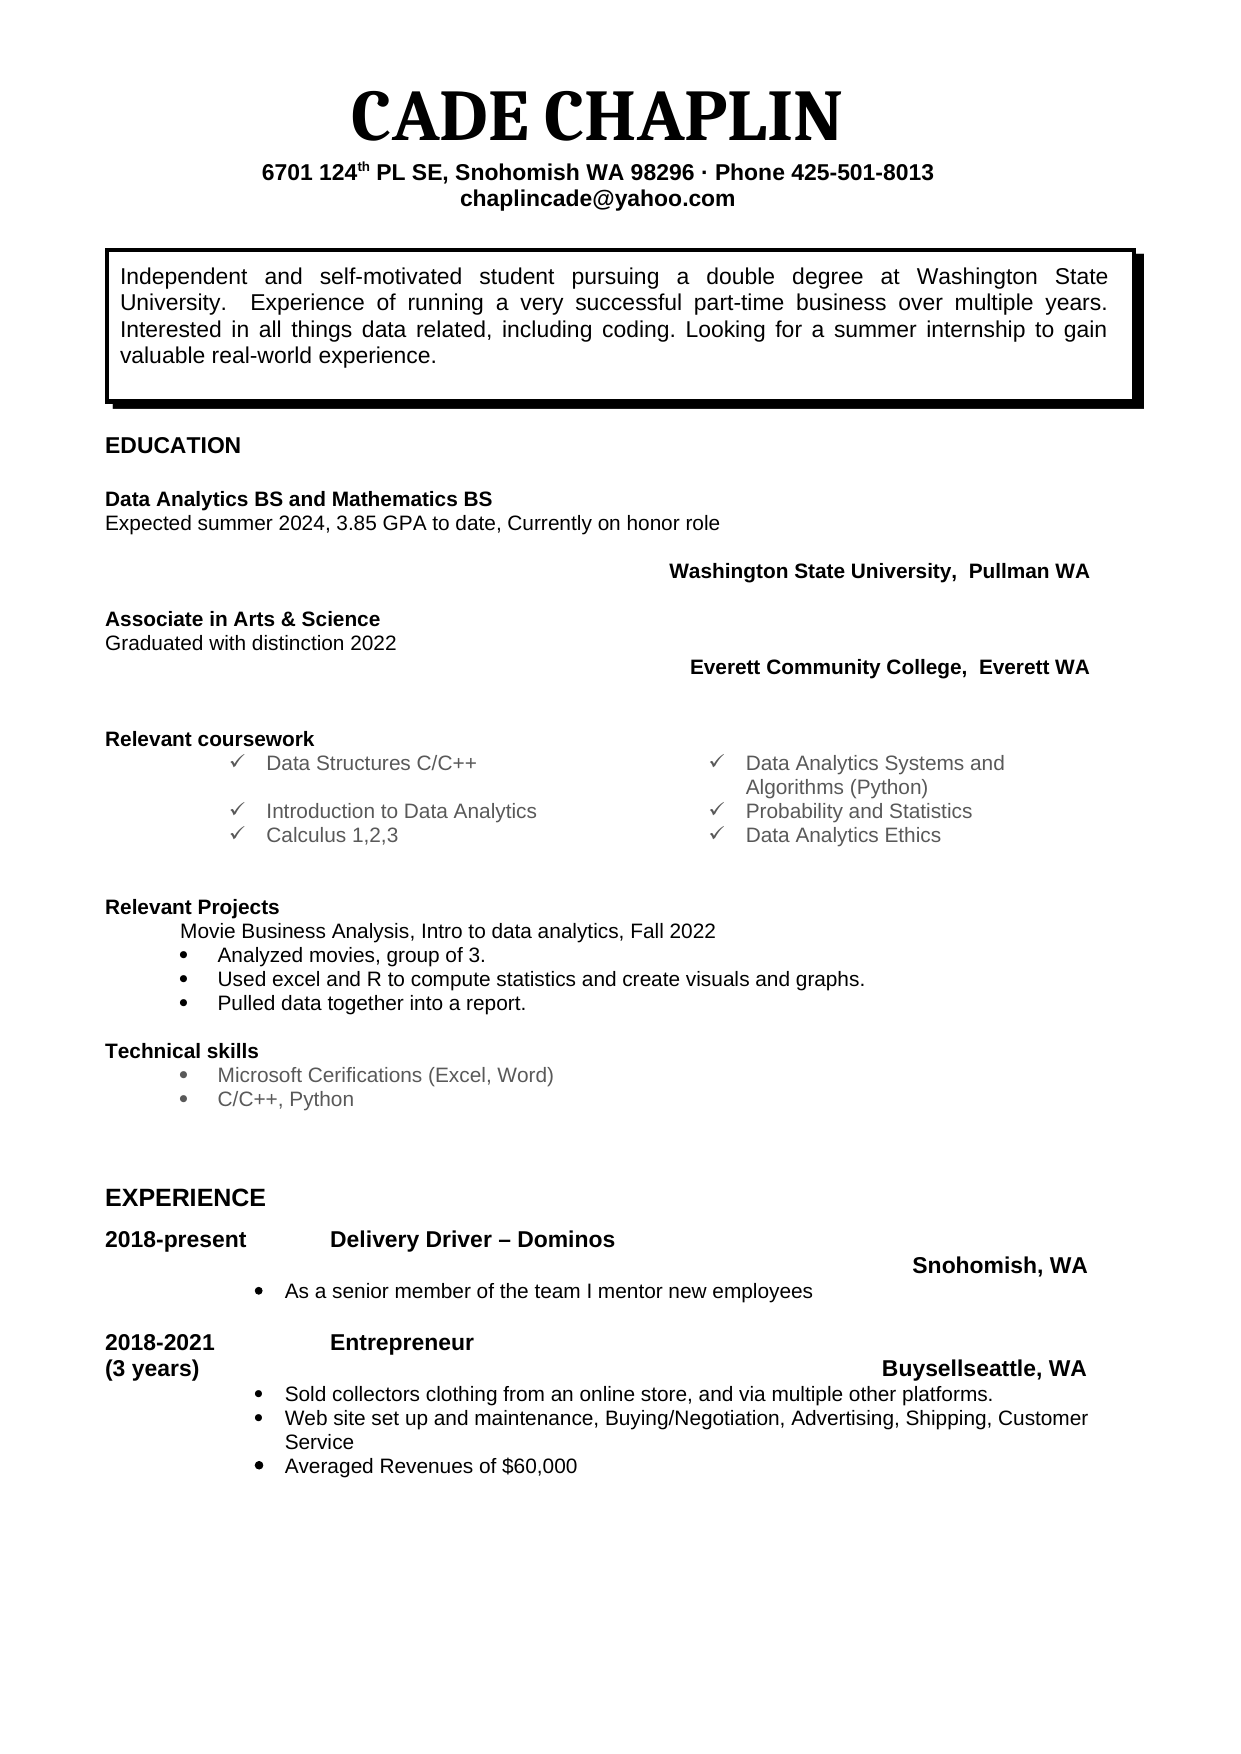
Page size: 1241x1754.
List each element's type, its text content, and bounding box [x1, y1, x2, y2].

text Relevant Projects [105, 895, 1090, 919]
text EXPERIENCE [105, 1183, 1090, 1211]
table_cell Probability and Statistics [584, 799, 1090, 823]
text Snohomish, WA [630, 1252, 1090, 1278]
text Data Analytics BS and Mathematics BS [105, 487, 1090, 511]
text Graduated with distinction 2022 [105, 631, 1090, 655]
table_cell Data Analytics Ethics [584, 823, 1090, 847]
table_cell Calculus 1,2,3 [105, 823, 584, 847]
text EDUCATION [105, 432, 1090, 458]
list C/C++, Python [180, 1087, 1090, 1111]
title CADE CHAPLIN [105, 75, 1090, 159]
text Movie Business Analysis, Intro to data analytics, Fall 2022 [180, 919, 1090, 943]
text Associate in Arts & Science [105, 607, 1090, 631]
text Technical skills [105, 1039, 1090, 1063]
text chaplincade@yahoo.com [105, 185, 1090, 212]
text Washington State University, Pullman WA [105, 559, 1090, 583]
table_header Data Analytics Systems and Algorithms (Python) [584, 751, 1090, 799]
list Microsoft Cerifications (Excel, Word) [180, 1063, 1090, 1087]
list Web site set up and maintenance, Buying/Negotiation, Advertising, Shipping, Customer Service [255, 1406, 1090, 1454]
table_cell Introduction to Data Analytics [105, 799, 584, 823]
list Averaged Revenues of $60,000 [255, 1454, 1090, 1478]
table_header Data Structures C/C++ [105, 751, 584, 799]
text (3 years) Buysellseattle, WA [105, 1355, 1090, 1382]
list Sold collectors clothing from an online store, and via multiple other platforms. [255, 1382, 1090, 1406]
text 2018-present Delivery Driver – Dominos [105, 1226, 1090, 1252]
text Relevant coursework [105, 727, 1090, 751]
list Used excel and R to compute statistics and create visuals and graphs. [180, 967, 1090, 991]
list As a senior member of the team I mentor new employees [255, 1278, 1090, 1303]
text Everett Community College, Everett WA [105, 655, 1090, 679]
text Expected summer 2024, 3.85 GPA to date, Currently on honor role [105, 511, 1090, 535]
list Pulled data together into a report. [180, 991, 1090, 1015]
text 6701 124th PL SE, Snohomish WA 98296 425-501-8013 [105, 159, 1090, 185]
text 2018-2021 Entrepreneur [105, 1329, 1090, 1355]
list Analyzed movies, group of 3. [180, 943, 1090, 967]
